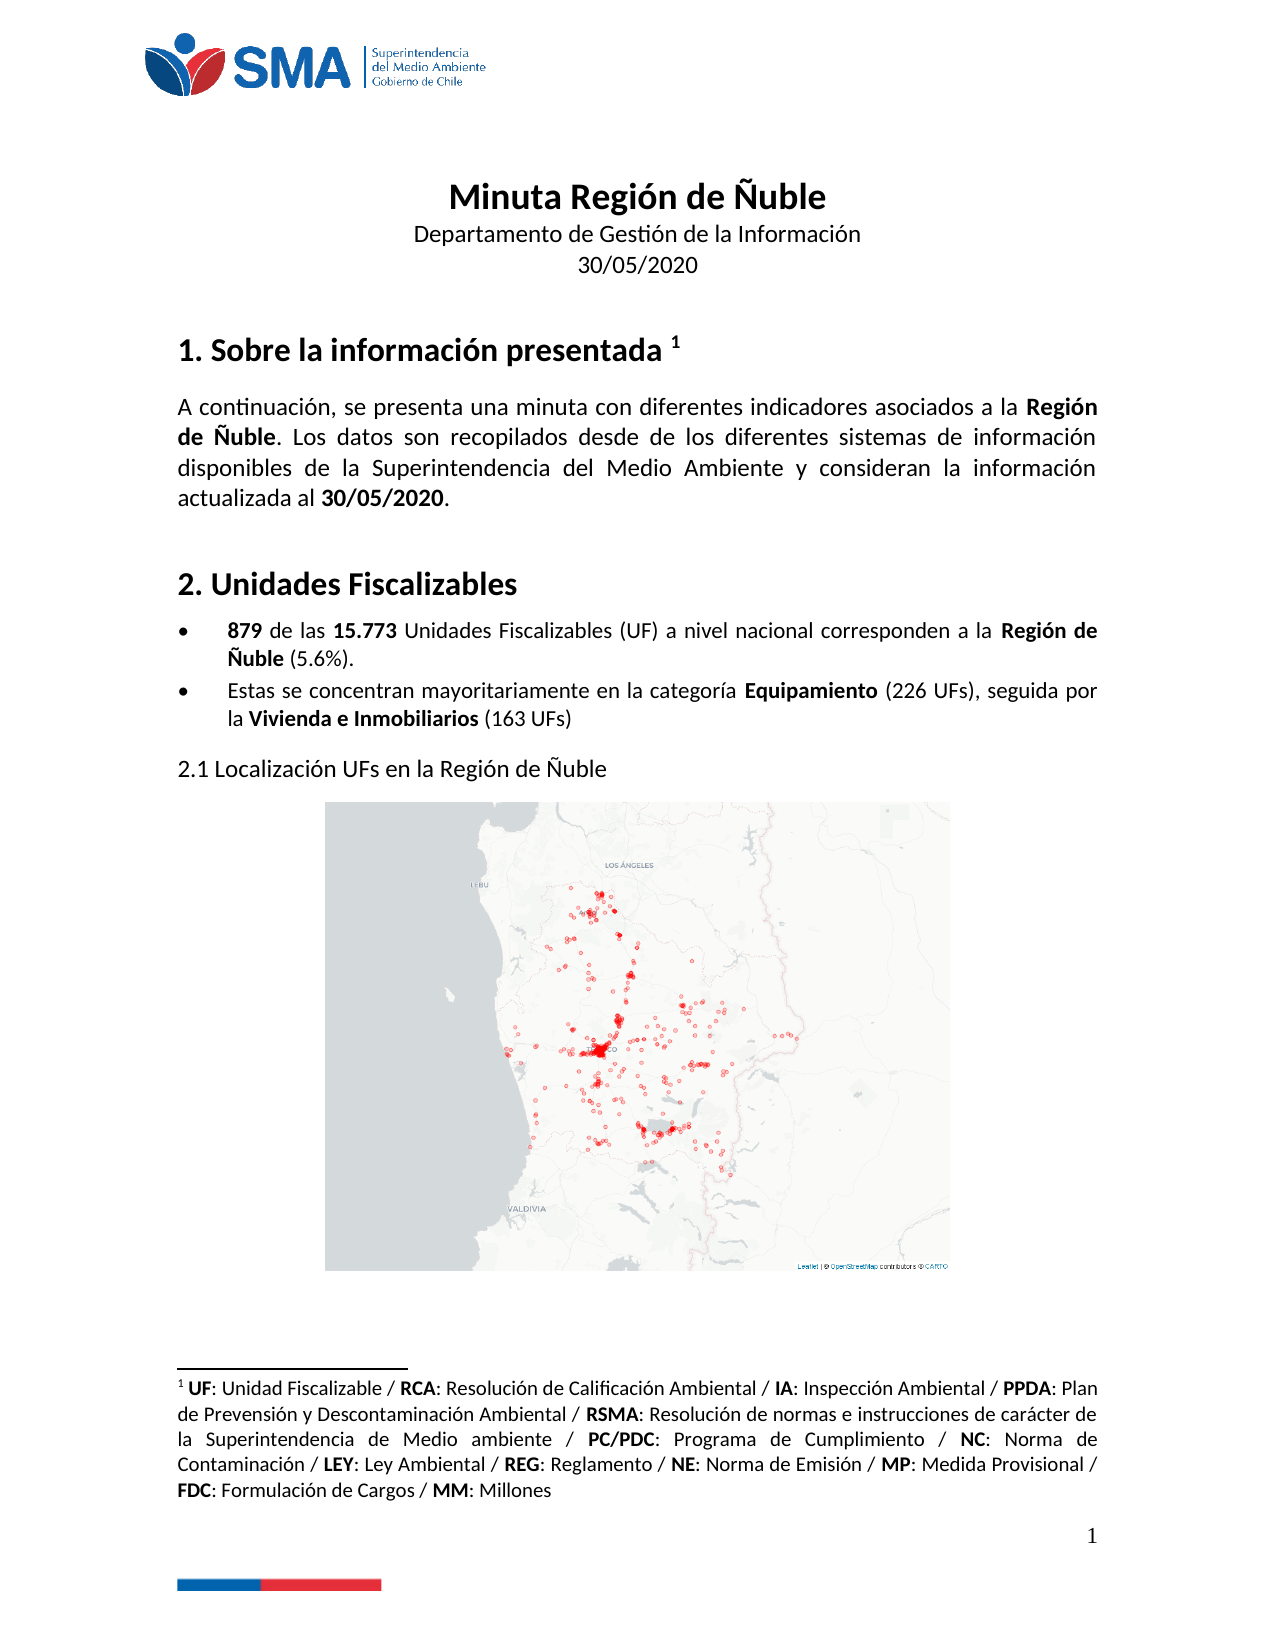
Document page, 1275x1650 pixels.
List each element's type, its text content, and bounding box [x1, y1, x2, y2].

subtitle A continuación, se presenta una minuta con diferentes indicadores asociados a la Región de Ñuble. Los datos son recopilados desde de los diferentes sistemas de información disponibles de la Superintendencia del Medio Ambiente y consideran la información actualizada al 30/05/2020. [177, 391, 1098, 513]
text 30/05/2020 [177, 249, 1098, 279]
subtitle 2. Unidades Fiscalizables [177, 563, 1098, 604]
picture [116, 14, 504, 110]
list 879 de las 15.773 Unidades Fiscalizables (UF) a nivel nacional corresponden a la Región de Ñuble (5.6%). [177, 616, 1098, 672]
picture [177, 1578, 382, 1591]
subtitle 1. Sobre la información presentada [177, 329, 1098, 370]
subtitle 2.1 Localización UFs en la Región de Ñuble [177, 753, 1098, 783]
text Departamento de Gestión de la Información [177, 218, 1098, 249]
picture [325, 802, 951, 1271]
title Minuta Región de Ñuble [177, 173, 1098, 218]
list Estas se concentran mayoritariamente en la categoría Equipamiento (226 UFs), seguida por la Vivienda e Inmobiliarios (163 UFs) [177, 676, 1098, 732]
